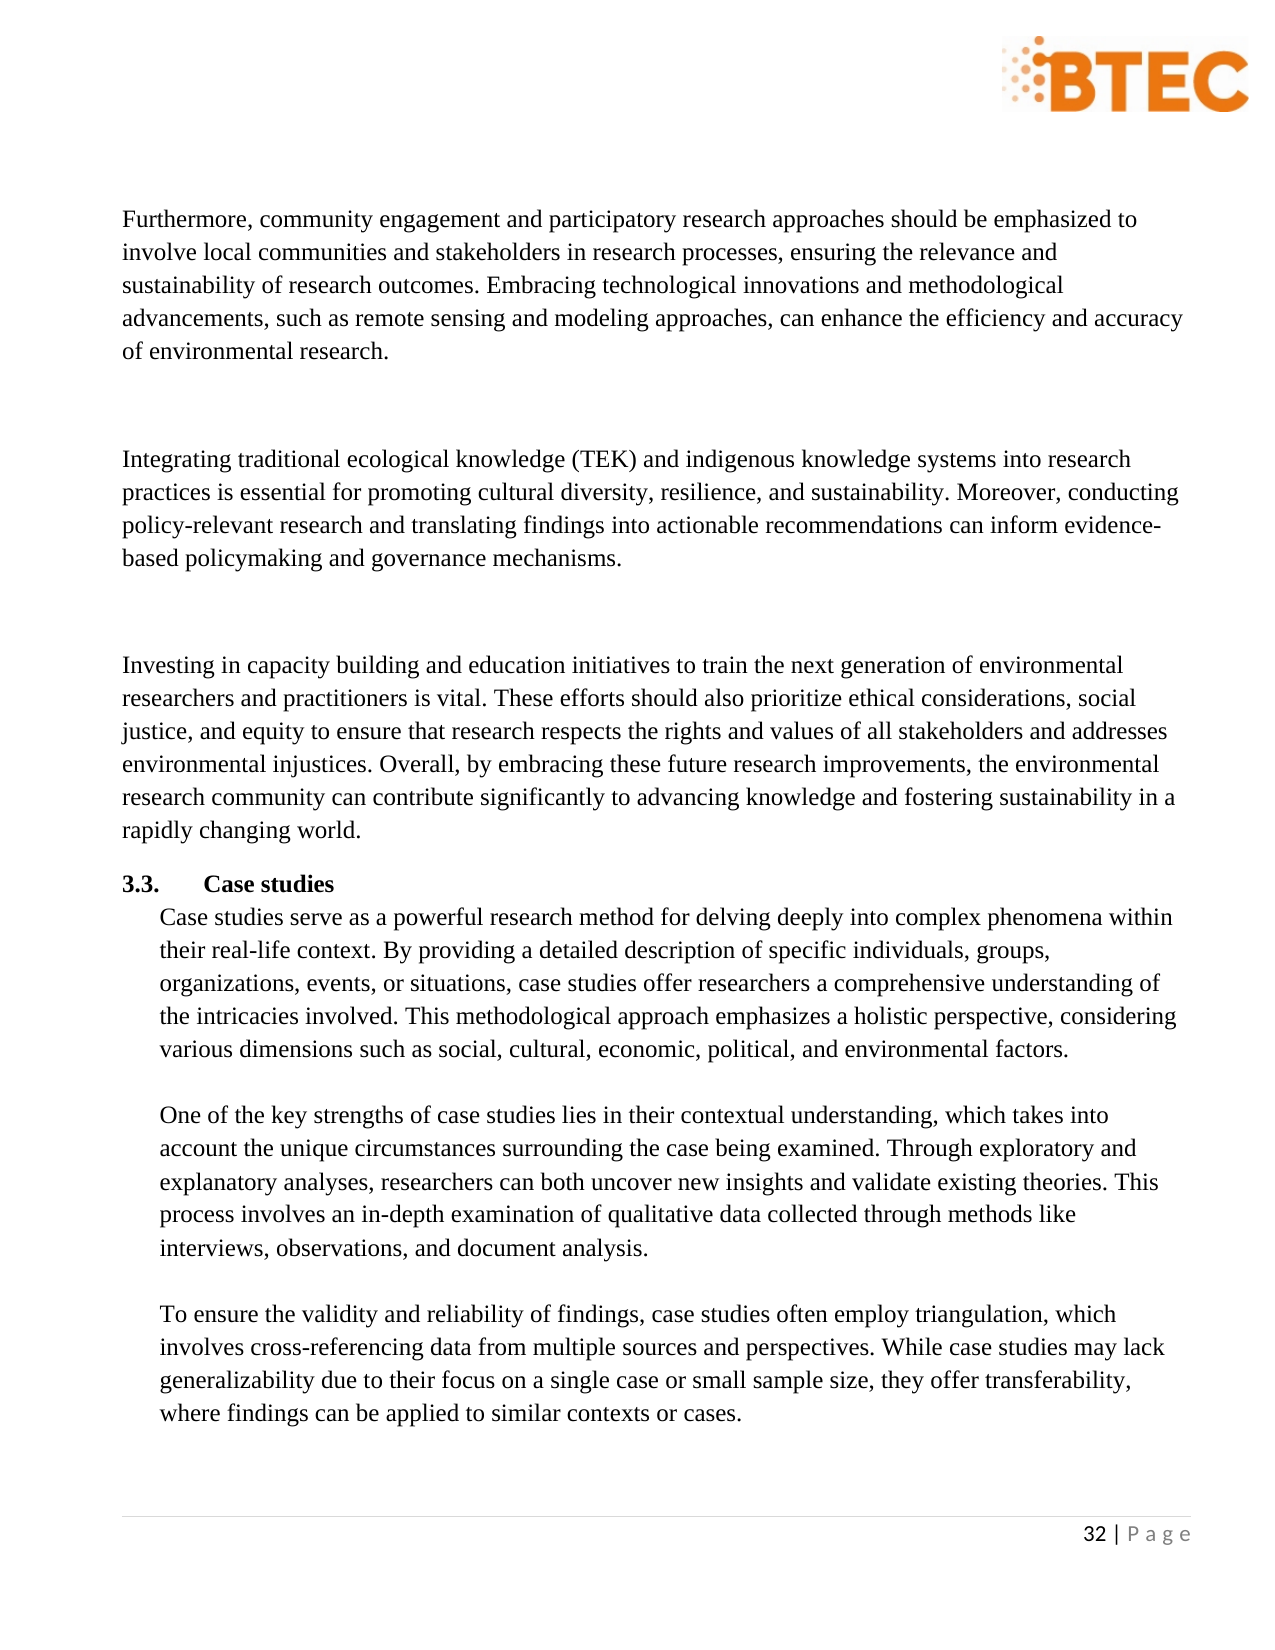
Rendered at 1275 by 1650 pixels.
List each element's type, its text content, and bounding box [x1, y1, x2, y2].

picture [1001, 36, 1249, 112]
text Integrating traditional ecological knowledge (TEK) and indigenous knowledge systems into research practices is essential for promoting cultural diversity, resilience, and sustainability. Moreover, conducting policy-relevant research and translating findings into actionable recommendations can inform evidence-based policymaking and governance mechanisms. [122, 444, 1191, 571]
text Furthermore, community engagement and participatory research approaches should be emphasized to involve local communities and stakeholders in research processes, ensuring the relevance and sustainability of research outcomes. Embracing technological innovations and methodological advancements, such as remote sensing and modeling approaches, can enhance the efficiency and accuracy of environmental research. [122, 204, 1191, 365]
list To ensure the validity and reliability of findings, case studies often employ triangulation, which involves cross-referencing data from multiple sources and perspectives. While case studies may lack generalizability due to their focus on a single case or small sample size, they offer transferability, where findings can be applied to similar contexts or cases. [159, 1299, 1191, 1426]
list Case studies serve as a powerful research method for delving deeply into complex phenomena within their real-life context. By providing a detailed description of specific individuals, groups, organizations, events, or situations, case studies offer researchers a comprehensive understanding of the intricacies involved. This methodological approach emphasizes a holistic perspective, considering various dimensions such as social, cultural, economic, political, and environmental factors. [159, 902, 1191, 1063]
list One of the key strengths of case studies lies in their contextual understanding, which takes into account the unique circumstances surrounding the case being examined. Through exploratory and explanatory analyses, researchers can both uncover new insights and validate existing theories. This process involves an in-depth examination of qualitative data collected through methods like interviews, observations, and document analysis. [159, 1101, 1191, 1261]
text Investing in capacity building and education initiatives to train the next generation of environmental researchers and practitioners is vital. These efforts should also prioritize ethical considerations, social justice, and equity to ensure that research respects the rights and values of all stakeholders and addresses environmental injustices. Overall, by embracing these future research improvements, the environmental research community can contribute significantly to advancing knowledge and fostering sustainability in a rapidly changing world. [122, 650, 1191, 844]
list Case studies [122, 869, 1191, 898]
